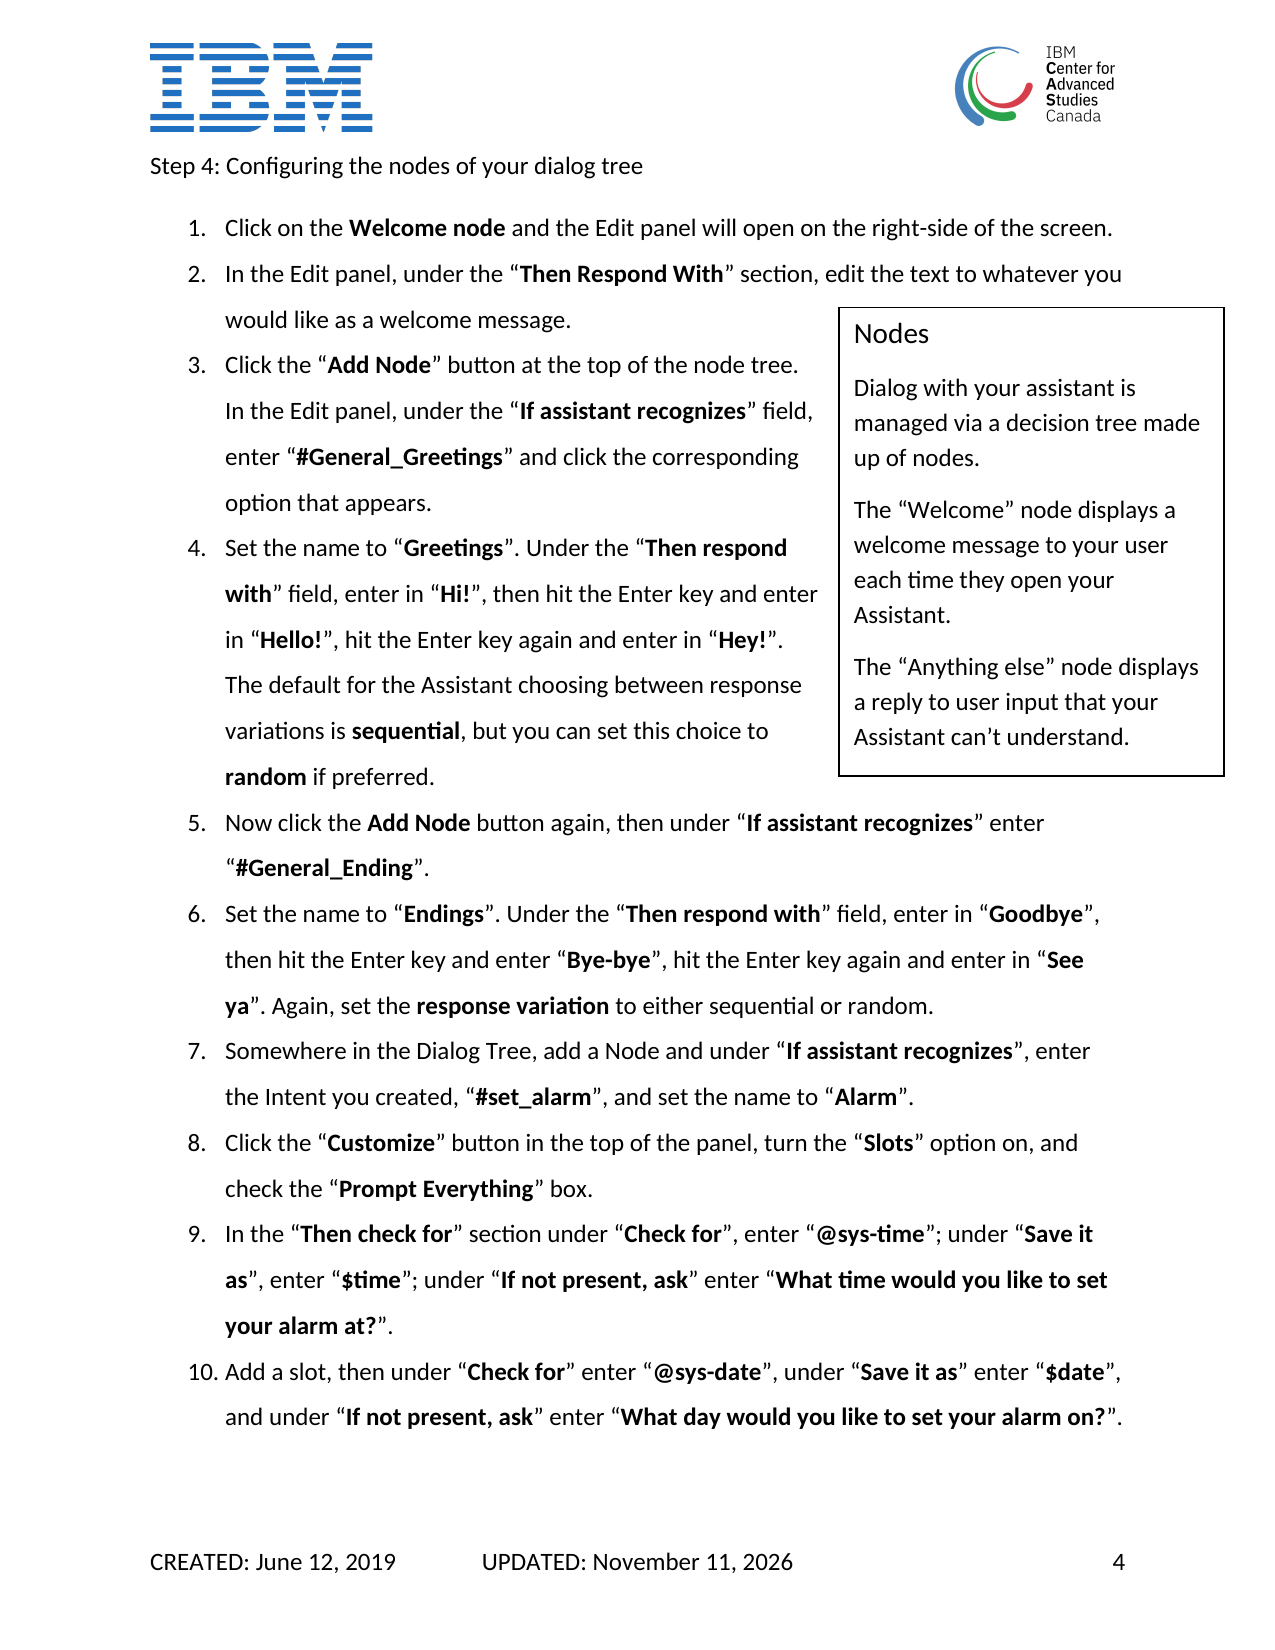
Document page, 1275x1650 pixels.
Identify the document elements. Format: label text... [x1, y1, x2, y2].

picture [150, 43, 373, 132]
text Step 4: Configuring the nodes of your dialog tree [150, 150, 1125, 181]
list Set the name to “Greetings”. Under the “Then respond with” field, enter in “Hi!”, then hit the Enter key and enter in “Hello!”, hit the Enter key again and enter in “Hey!”. The default for the Assistant choosing between response variations is sequential, but you can set this choice to random if preferred. [187, 532, 1125, 792]
list Add a slot, then under “Check for” enter “@sys-date”, under “Save it as” enter “$date”, and under “If not present, ask” enter “What day would you like to set your alarm on?”. [187, 1356, 1125, 1432]
list Click the “Add Node” button at the top of the node tree. In the Edit panel, under the “If assistant recognizes” field, enter “#General_Greetings” and click the corresponding option that appears. [187, 349, 838, 517]
picture [951, 41, 1125, 132]
list Click the “Customize” button in the top of the panel, turn the “Slots” option on, and check the “Prompt Everything” box. [187, 1127, 1125, 1203]
list Now click the Add Node button again, then under “If assistant recognizes” enter “#General_Ending”. [187, 807, 1125, 883]
list Somewhere in the Dialog Tree, add a Node and under “If assistant recognizes”, enter the Intent you created, “#set_alarm”, and set the name to “Alarm”. [187, 1036, 1125, 1112]
list Set the name to “Endings”. Under the “Then respond with” field, enter in “Goodbye”, then hit the Enter key and enter “Bye-bye”, hit the Enter key again and enter in “See ya”. Again, set the response variation to either sequential or random. [187, 898, 1125, 1020]
list In the “Then check for” section under “Check for”, enter “@sys-time”; under “Save it as”, enter “$time”; under “If not present, ask” enter “What time would you like to set your alarm at?”. [187, 1218, 1125, 1340]
list In the Edit panel, under the “Then Respond With” section, edit the text to whatever you would like as a welcome message. [187, 258, 1125, 334]
list Click on the Welcome node and the Edit panel will open on the right-side of the screen. [187, 212, 1125, 243]
